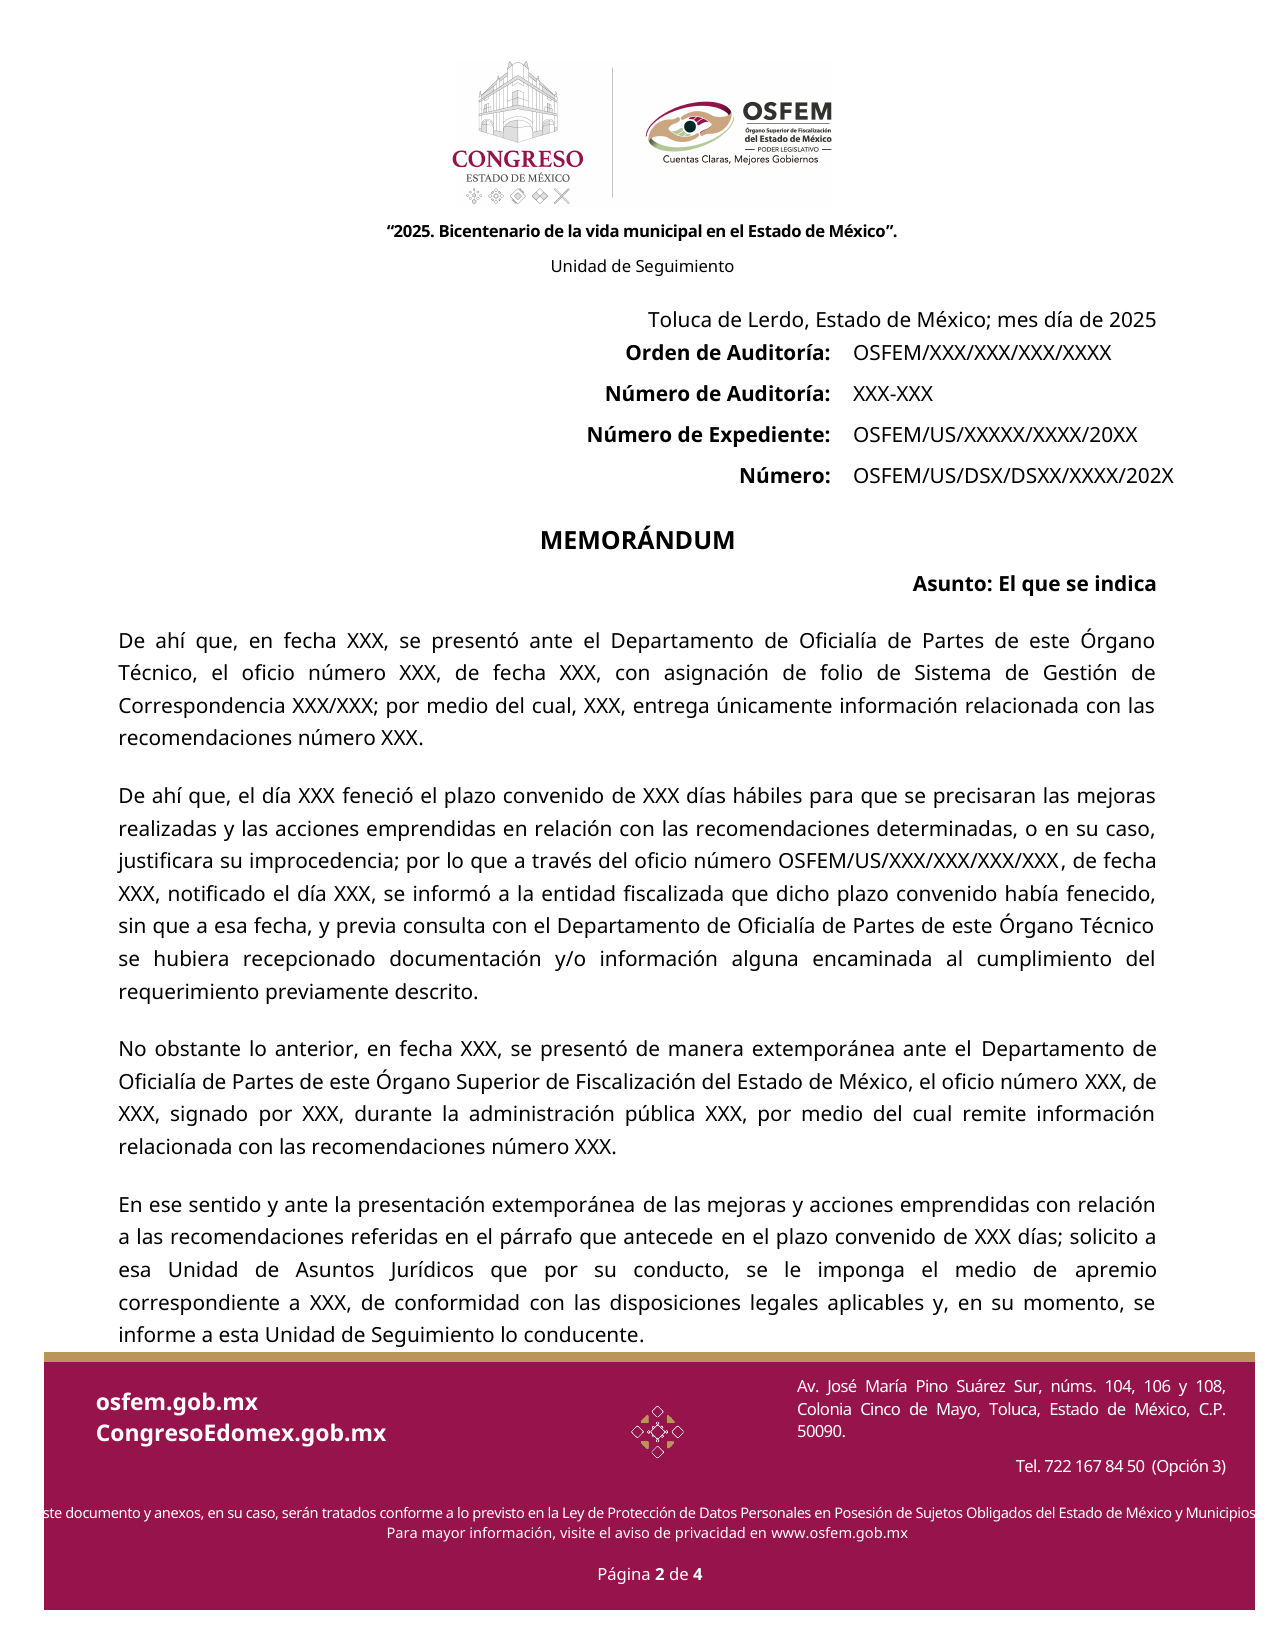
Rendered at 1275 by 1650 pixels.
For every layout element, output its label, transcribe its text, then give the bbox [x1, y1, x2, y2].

text En ese sentido y ante la presentación extemporánea de las mejoras y acciones emprendidas con relación a las recomendaciones referidas en el párrafo que antecede en el plazo convenido de XXX días; solicito a esa Unidad de Asuntos Jurídicos que por su conducto, se le imponga el medio de apremio correspondiente a XXX, de conformidad con las disposiciones legales aplicables y, en su momento, se informe a esta Unidad de Seguimiento lo conducente. [118, 1190, 1157, 1349]
text De ahí que, el día XXX feneció el plazo convenido de XXX días hábiles para que se precisaran las mejoras realizadas y las acciones emprendidas en relación con las recomendaciones determinadas, o en su caso, justificara su improcedencia; por lo que a través del oficio número OSFEM/US/XXX/XXX/XXX/XXX, de fecha XXX, notificado el día XXX, se informó a la entidad fiscalizada que dicho plazo convenido había fenecido, sin que a esa fecha, y previa consulta con el Departamento de Oficialía de Partes de este Órgano Técnico se hubiera recepcionado documentación y/o información alguna encaminada al cumplimiento del requerimiento previamente descrito. [118, 781, 1157, 1005]
picture [630, 1405, 684, 1459]
text No obstante lo anterior, en fecha XXX, se presentó de manera extemporánea ante el Departamento de Oficialía de Partes de este Órgano Superior de Fiscalización del Estado de México, el oficio número XXX, de XXX, signado por XXX, durante la administración pública XXX, por medio del cual remite información relacionada con las recomendaciones número XXX. [118, 1034, 1157, 1161]
text De ahí que, en fecha XXX, se presentó ante el Departamento de Oficialía de Partes de este Órgano Técnico, el oficio número XXX, de fecha XXX, con asignación de folio de Sistema de Gestión de Correspondencia XXX/XXX; por medio del cual, XXX, entrega únicamente información relacionada con las recomendaciones número XXX. [118, 626, 1157, 752]
picture [451, 59, 834, 207]
